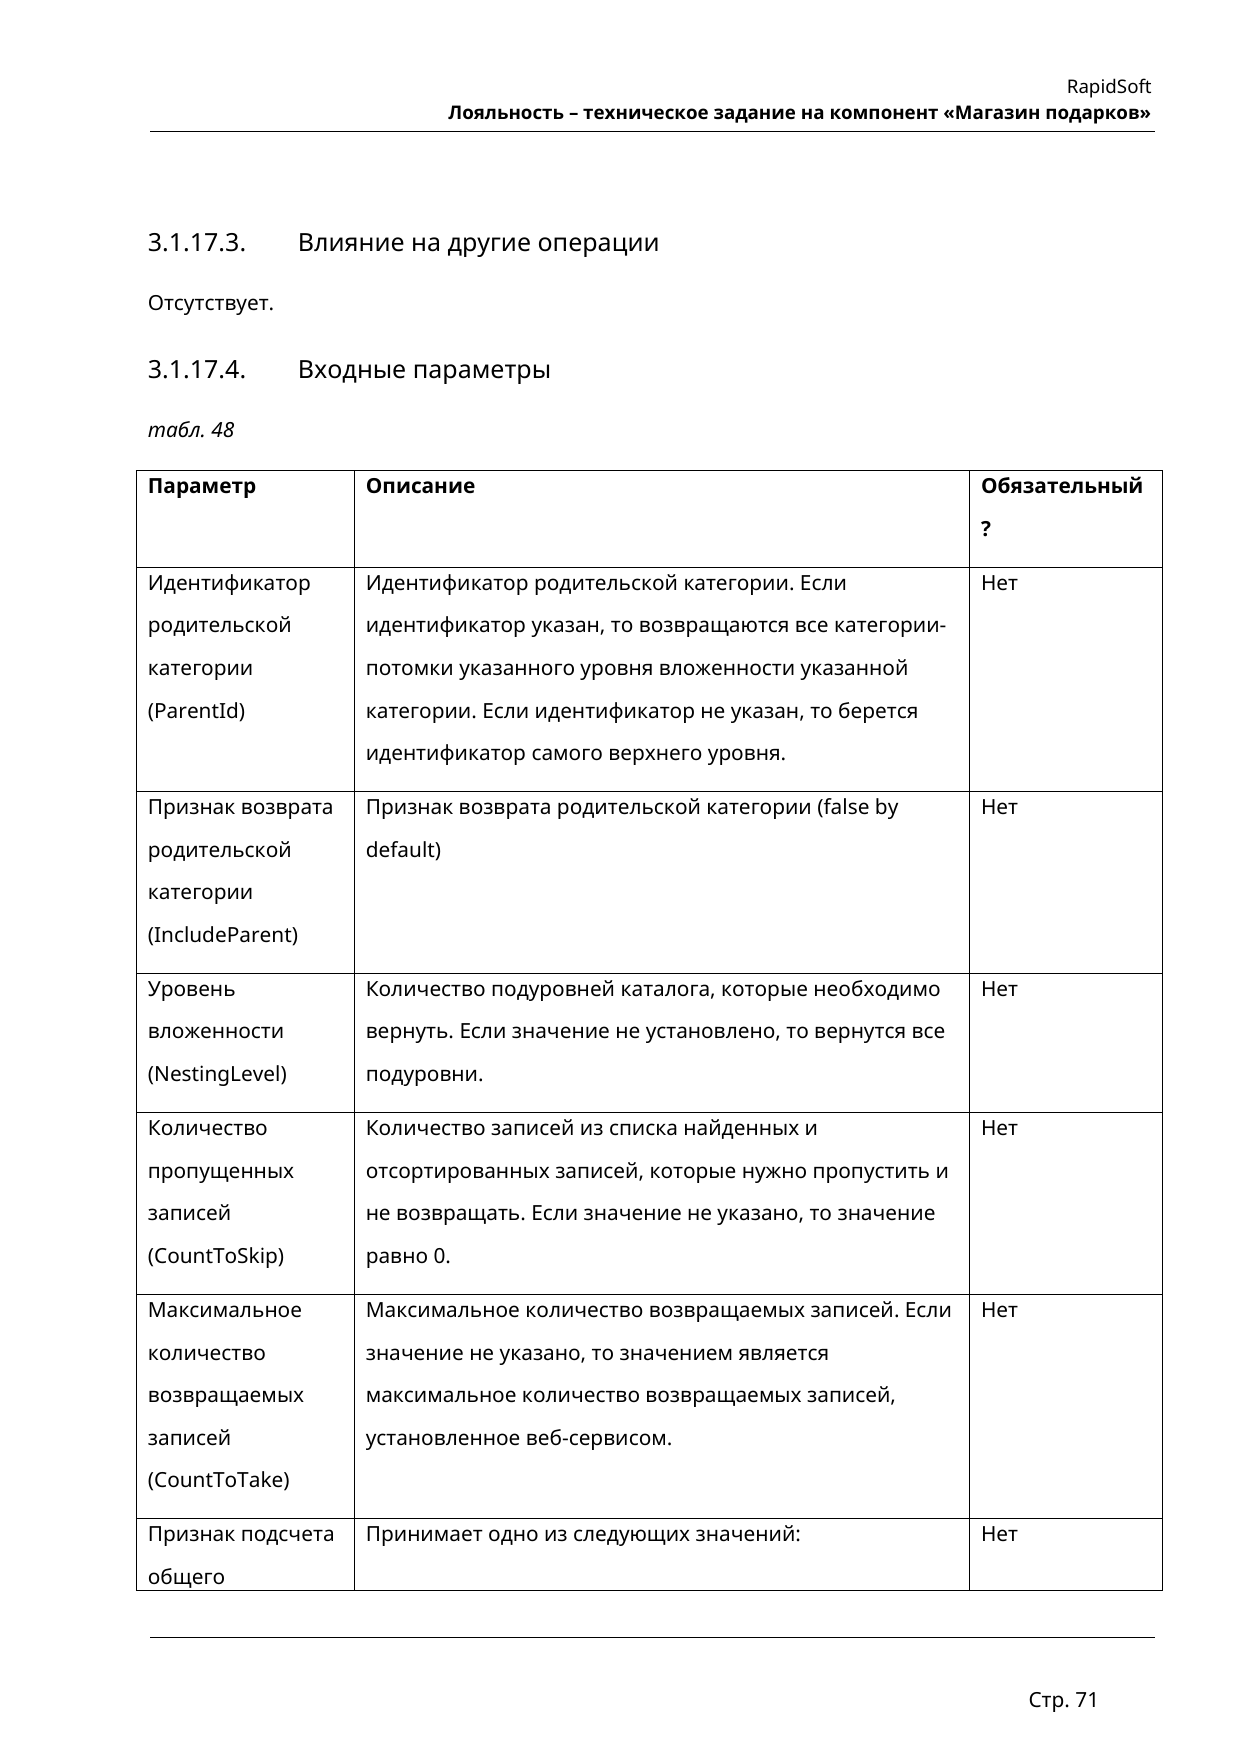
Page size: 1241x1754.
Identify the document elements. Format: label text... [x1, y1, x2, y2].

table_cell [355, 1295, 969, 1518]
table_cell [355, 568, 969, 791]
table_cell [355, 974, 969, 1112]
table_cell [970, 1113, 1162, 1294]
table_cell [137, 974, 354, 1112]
text Отсутствует. [148, 288, 1152, 317]
subtitle Влияние на другие операции [148, 225, 1152, 259]
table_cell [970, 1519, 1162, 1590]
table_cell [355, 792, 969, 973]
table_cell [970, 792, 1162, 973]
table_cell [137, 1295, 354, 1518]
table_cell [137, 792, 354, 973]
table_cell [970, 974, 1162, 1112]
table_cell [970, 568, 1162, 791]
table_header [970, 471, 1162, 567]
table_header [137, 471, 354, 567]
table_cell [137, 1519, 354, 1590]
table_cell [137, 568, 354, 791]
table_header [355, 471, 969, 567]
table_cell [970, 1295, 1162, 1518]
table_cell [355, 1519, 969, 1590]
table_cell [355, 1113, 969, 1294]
subtitle Входные параметры [148, 352, 1152, 386]
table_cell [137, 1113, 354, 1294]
